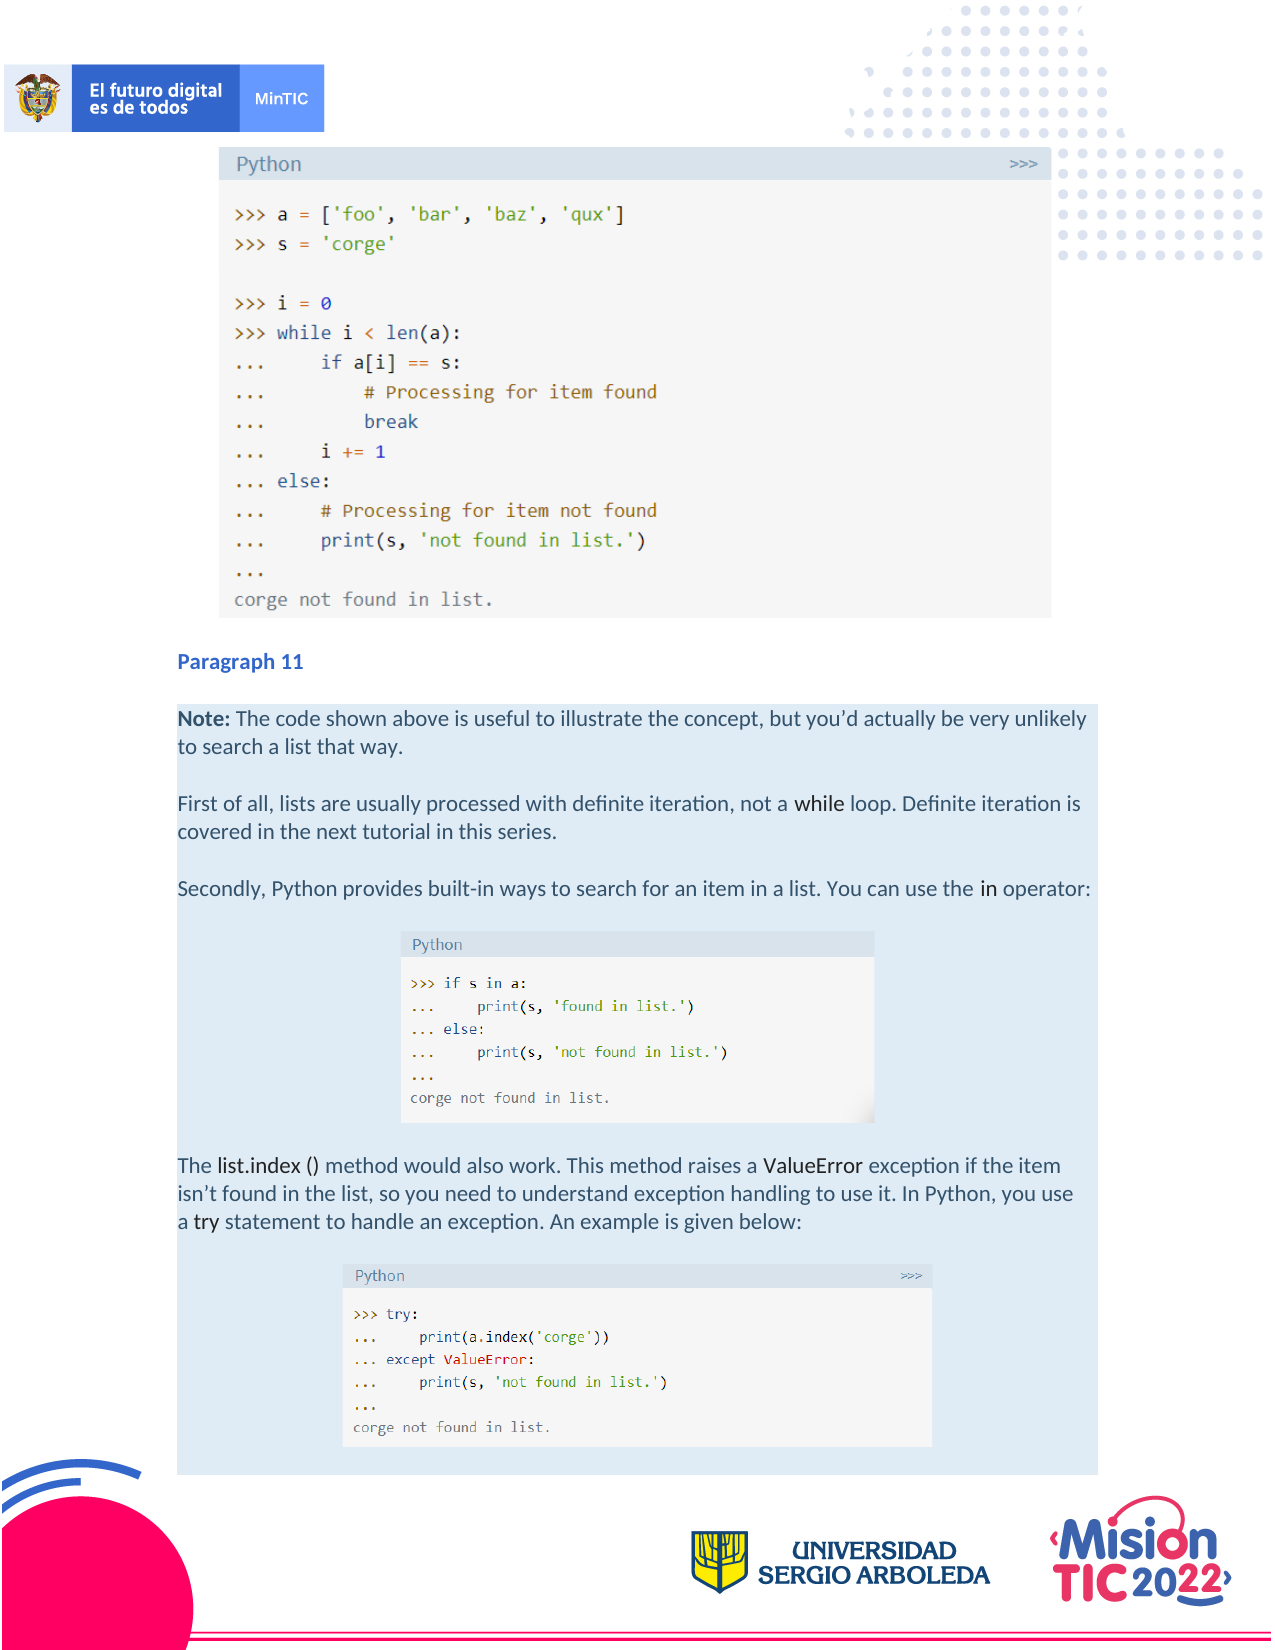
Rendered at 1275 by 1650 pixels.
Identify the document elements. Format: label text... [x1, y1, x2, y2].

picture [2, 1395, 1271, 1650]
text First of all, lists are usually processed with definite iteration, not a while loop. Definite iteration is covered in the next tutorial in this series. [177, 789, 1098, 845]
text Note: The code shown above is useful to illustrate the concept, but you’d actually be very unlikely to search a list that way. [177, 704, 1098, 760]
picture [342, 1264, 933, 1447]
text Paragraph 11 [177, 647, 1098, 675]
text The list.index () method would also work. This method raises a ValueError exception if the item isn’t found in the list, so you need to understand exception handling to use it. In Python, you use a try statement to handle an exception. An example is given below: [177, 1151, 1098, 1236]
picture [400, 931, 875, 1123]
picture [2, 0, 1271, 618]
text Secondly, Python provides built-in ways to search for an item in a list. You can use the in operator: [177, 874, 1098, 903]
